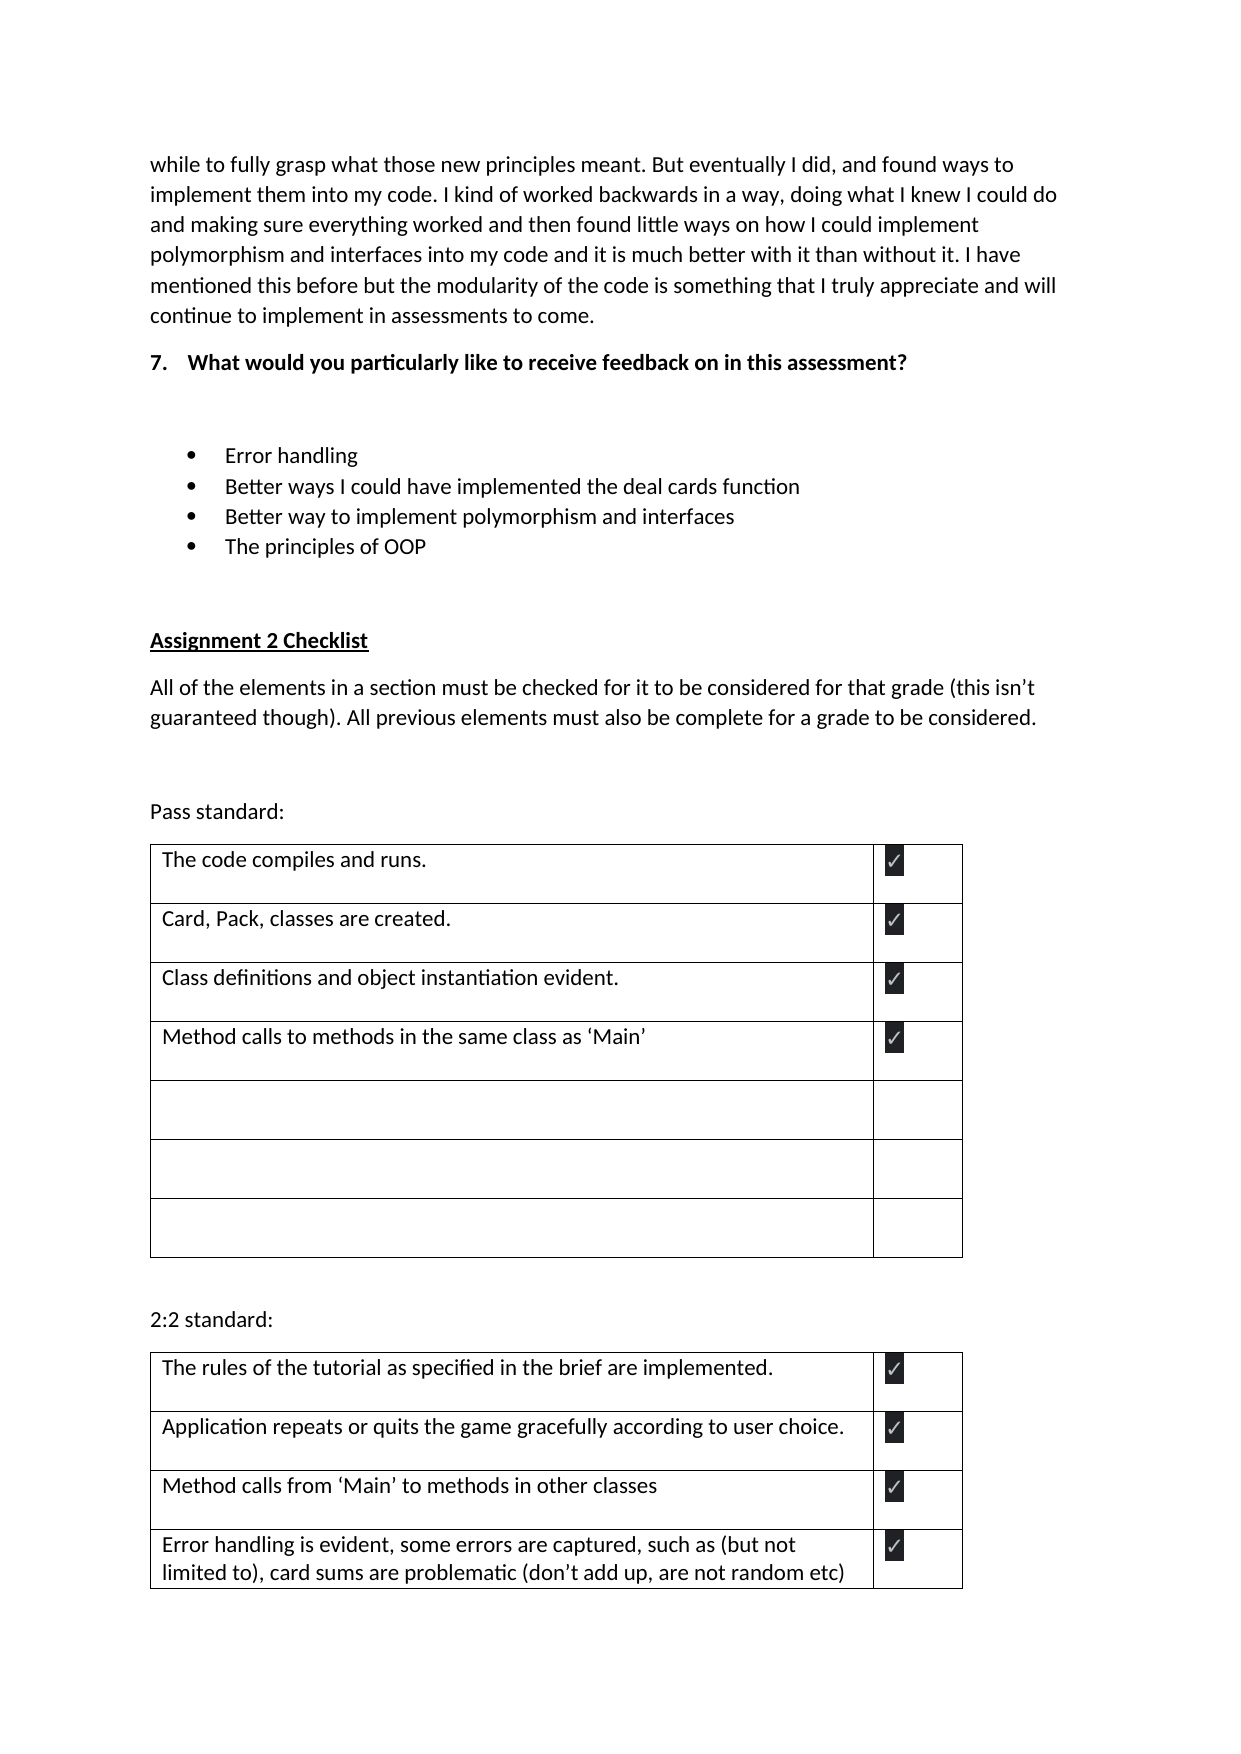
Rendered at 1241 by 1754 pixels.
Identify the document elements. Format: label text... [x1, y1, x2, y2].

table_header The rules of the tutorial as specified in the brief are implemented. [151, 1353, 873, 1411]
text Pass standard: [150, 797, 1090, 825]
table_cell Method calls from ‘Main’ to methods in other classes [151, 1471, 873, 1529]
list The principles of OOP [187, 532, 1090, 560]
table_cell Card, Pack, classes are created. [151, 904, 873, 962]
table_cell Method calls to methods in the same class as ‘Main’ [151, 1022, 873, 1080]
table_cell Error handling is evident, some errors are captured, such as (but not limited to), card sums are problematic (don’t add up, are not random etc) [151, 1530, 873, 1588]
list Better way to implement polymorphism and interfaces [187, 502, 1090, 530]
text All of the elements in a section must be checked for it to be considered for that grade (this isn’t guaranteed though). All previous elements must also be complete for a grade to be considered. [150, 673, 1090, 731]
table_cell ✓ [874, 1412, 962, 1470]
table_cell ✓ [874, 1022, 962, 1080]
table_cell [874, 1199, 962, 1257]
table_cell ✓ [874, 1471, 962, 1529]
table_cell Class definitions and object instantiation evident. [151, 963, 873, 1021]
text 2:2 standard: [150, 1305, 1090, 1333]
table_cell [151, 1199, 873, 1257]
list What would you particularly like to receive feedback on in this assessment? [150, 348, 1090, 376]
table_cell [151, 1081, 873, 1139]
table_cell [151, 1140, 873, 1198]
table_cell ✓ [874, 963, 962, 1021]
table_cell [874, 1081, 962, 1139]
table_cell [874, 1140, 962, 1198]
table_cell ✓ [874, 1530, 962, 1588]
table_cell Application repeats or quits the game gracefully according to user choice. [151, 1412, 873, 1470]
table_header ✓ [874, 1353, 962, 1411]
table_header ✓ [874, 845, 962, 903]
list Error handling [187, 442, 1090, 470]
table_cell ✓ [874, 904, 962, 962]
text Assignment 2 Checklist [150, 626, 1090, 654]
list Better ways I could have implemented the deal cards function [187, 472, 1090, 500]
table_header The code compiles and runs. [151, 845, 873, 903]
